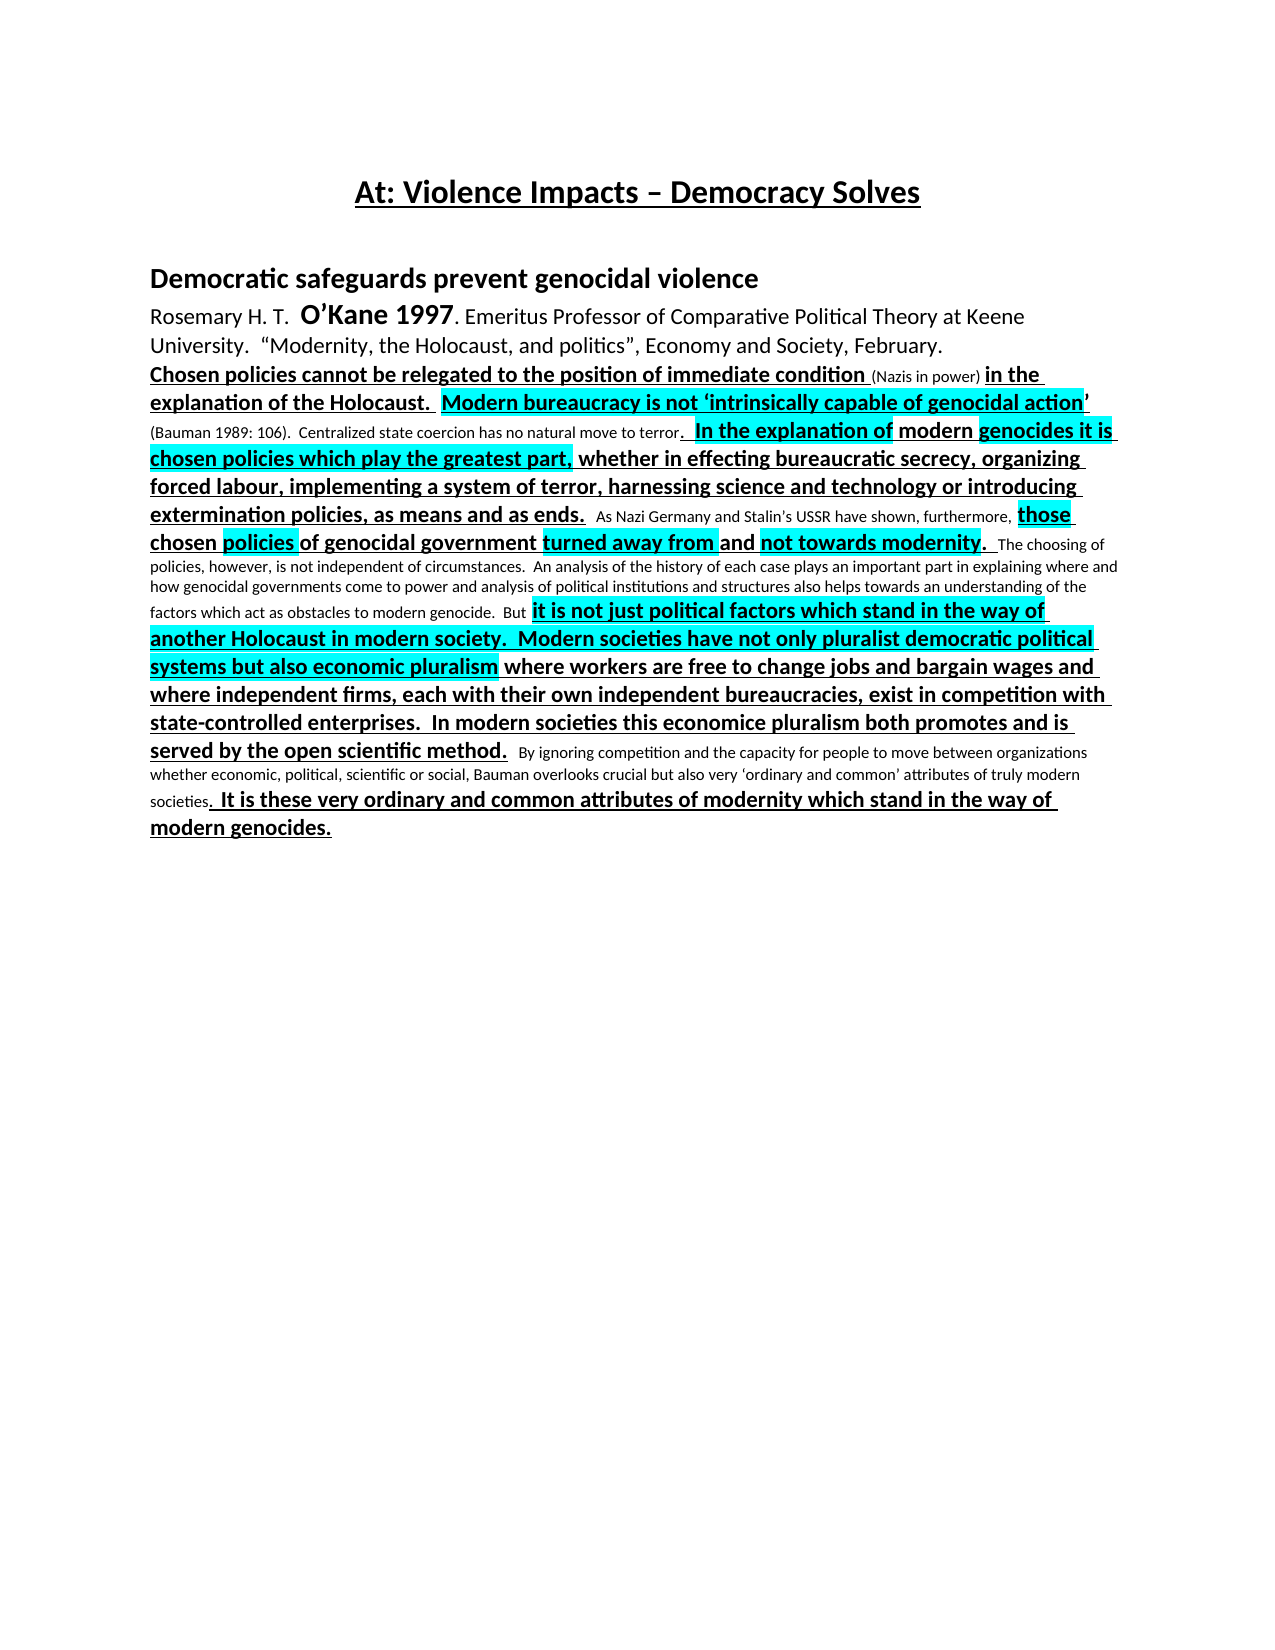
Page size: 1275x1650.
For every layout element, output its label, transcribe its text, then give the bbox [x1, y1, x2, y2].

text Rosemary H. T. O’Kane 1997. Emeritus Professor of Comparative Political Theory at Keene University. “Modernity, the Holocaust, and politics”, Economy and Society, February. [150, 296, 1125, 360]
text Democratic safeguards prevent genocidal violence [150, 260, 1125, 296]
text Chosen policies cannot be relegated to the position of immediate condition (Nazis in power) in the explanation of the Holocaust. Modern bureaucracy is not ‘intrinsically capable of genocidal action’ (Bauman 1989: 106). Centralized state coercion has no natural move to terror. In the explanation of modern genocides it is chosen policies which play the greatest part, whether in effecting bureaucratic secrecy, organizing forced labour, implementing a system of terror, harnessing science and technology or introducing extermination policies, as means and as ends. As Nazi Germany and Stalin’s USSR have shown, furthermore, those chosen policies of genocidal government turned away from and not towards modernity. The choosing of policies, however, is not independent of circumstances. An analysis of the history of each case plays an important part in explaining where and how genocidal governments come to power and analysis of political institutions and structures also helps towards an understanding of the factors which act as obstacles to modern genocide. But it is not just political factors which stand in the way of another Holocaust in modern society. Modern societies have not only pluralist democratic political systems but also economic pluralism where workers are free to change jobs and bargain wages and where independent firms, each with their own independent bureaucracies, exist in competition with state-controlled enterprises. In modern societies this economice pluralism both promotes and is served by the open scientific method. By ignoring competition and the capacity for people to move between organizations whether economic, political, scientific or social, Bauman overlooks crucial but also very ‘ordinary and common’ attributes of truly modern societies. It is these very ordinary and common attributes of modernity which stand in the way of modern genocides. [150, 360, 1125, 841]
text At: Violence Impacts – Democracy Solves [150, 171, 1125, 212]
